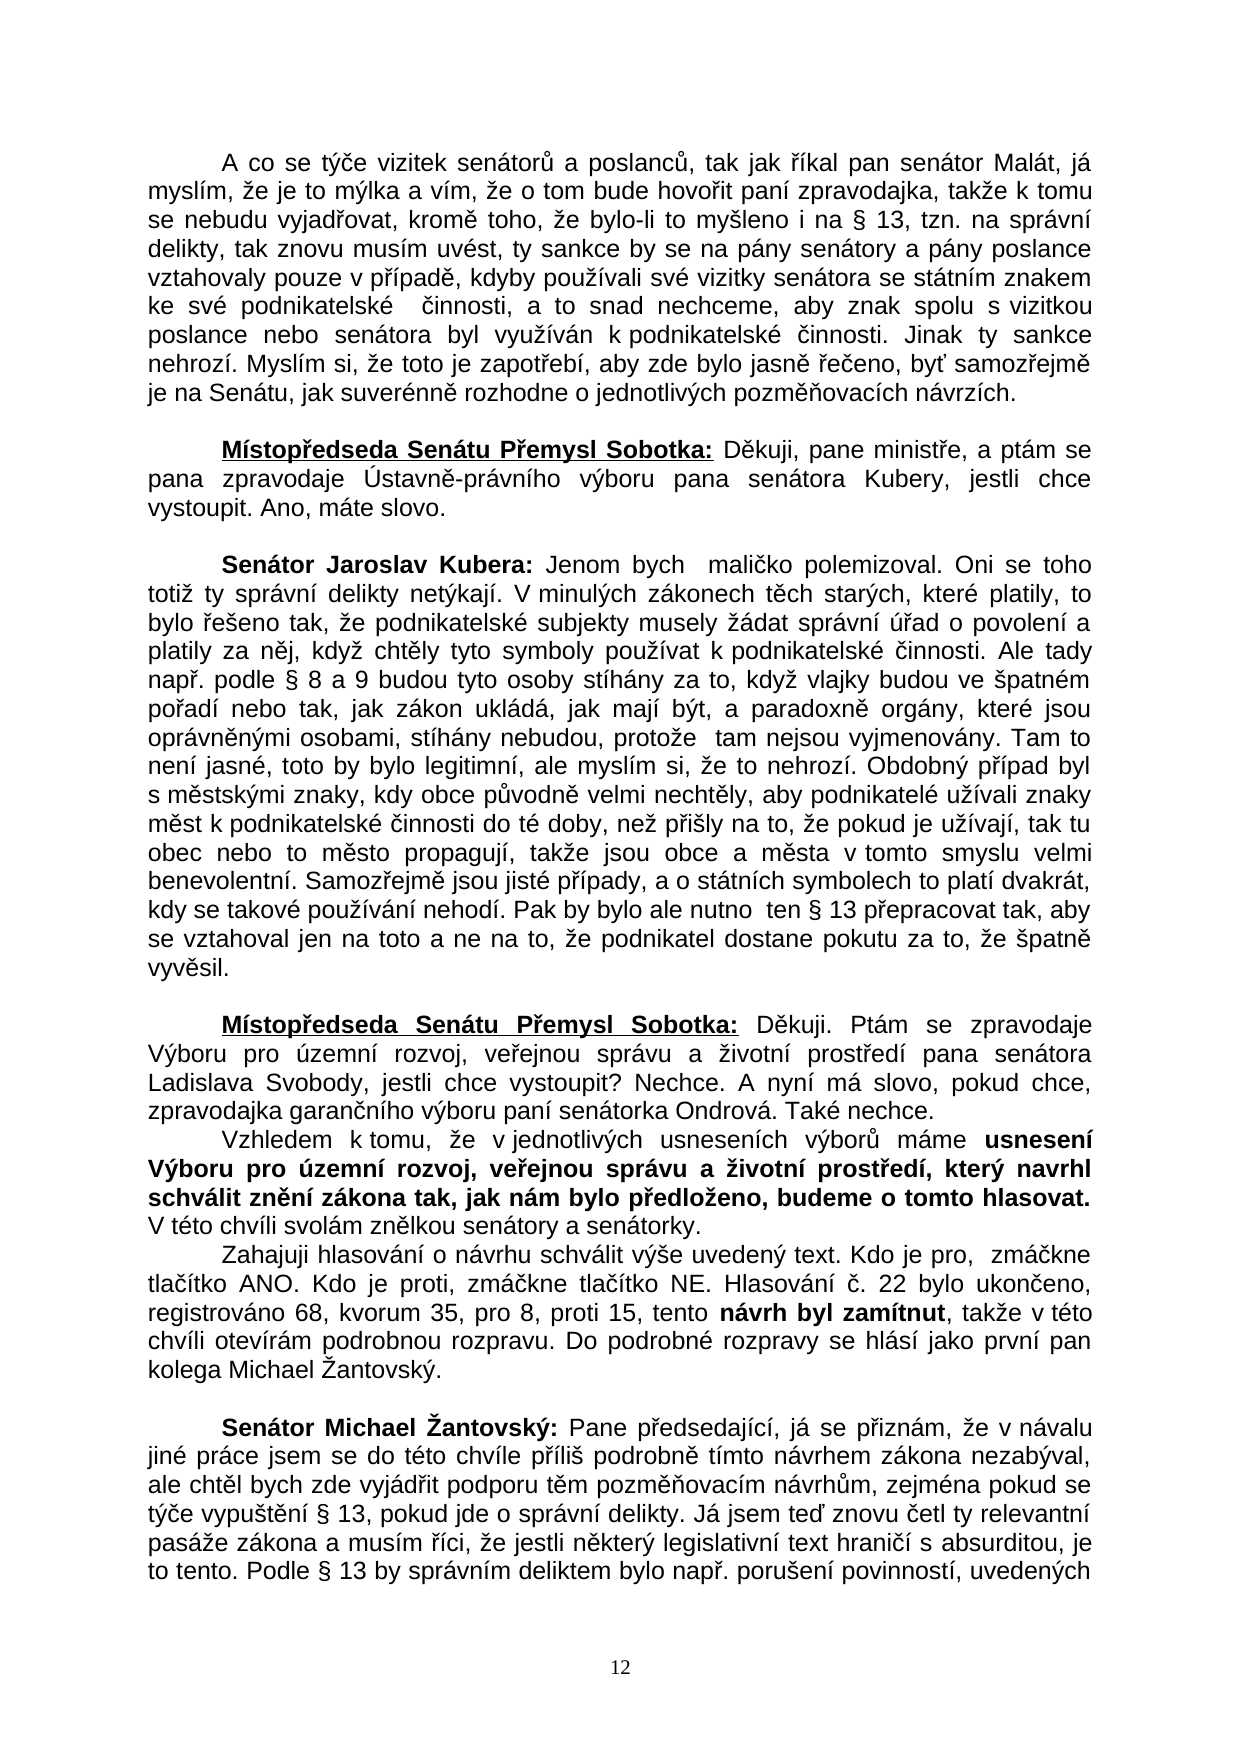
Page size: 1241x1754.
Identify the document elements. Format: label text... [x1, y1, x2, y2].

text Místopředseda Senátu Přemysl Sobotka: Děkuji, pane ministře, a ptám se pana zpravodaje Ústavně-právního výboru pana senátora Kubery, jestli chce vystoupit. Ano, máte slovo. [148, 435, 1093, 521]
text Zahajuji hlasování o návrhu schválit výše uvedený text. Kdo je pro, zmáčkne tlačítko ANO. Kdo je proti, zmáčkne tlačítko NE. Hlasování č. 22 bylo ukončeno, registrováno 68, kvorum 35, pro 8, proti 15, tento návrh byl zamítnut, takže v této chvíli otevírám podrobnou rozpravu. Do podrobné rozpravy se hlásí jako první pan kolega Michael Žantovský. [148, 1240, 1093, 1384]
text A co se týče vizitek senátorů a poslanců, tak jak říkal pan senátor Malát, já myslím, že je to mýlka a vím, že o tom bude hovořit paní zpravodajka, takže k tomu se nebudu vyjadřovat, kromě toho, že bylo-li to myšleno i na § 13, tzn. na správní delikty, tak znovu musím uvést, ty sankce by se na pány senátory a pány poslance vztahovaly pouze v případě, kdyby používali své vizitky senátora se státním znakem ke své podnikatelské činnosti, a to snad nechceme, aby znak spolu s vizitkou poslance nebo senátora byl využíván k podnikatelské činnosti. Jinak ty sankce nehrozí. Myslím si, že toto je zapotřebí, aby zde bylo jasně řečeno, byť samozřejmě je na Senátu, jak suverénně rozhodne o jednotlivých pozměňovacích návrzích. [148, 148, 1093, 406]
text Vzhledem k tomu, že v jednotlivých usneseních výborů máme usnesení Výboru pro územní rozvoj, veřejnou správu a životní prostředí, který navrhl schválit znění zákona tak, jak nám bylo předloženo, budeme o tomto hlasovat. V této chvíli svolám znělkou senátory a senátorky. [148, 1125, 1093, 1240]
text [148, 1413, 1093, 1585]
text Senátor Jaroslav Kubera: Jenom bych maličko polemizoval. Oni se toho totiž ty správní delikty netýkají. V minulých zákonech těch starých, které platily, to bylo řešeno tak, že podnikatelské subjekty musely žádat správní úřad o povolení a platily za něj, když chtěly tyto symboly používat k podnikatelské činnosti. Ale tady např. podle § 8 a 9 budou tyto osoby stíhány za to, když vlajky budou ve špatném pořadí nebo tak, jak zákon ukládá, jak mají být, a paradoxně orgány, které jsou oprávněnými osobami, stíhány nebudou, protože tam nejsou vyjmenovány. Tam to není jasné, toto by bylo legitimní, ale myslím si, že to nehrozí. Obdobný případ byl s městskými znaky, kdy obce původně velmi nechtěly, aby podnikatelé užívali znaky měst k podnikatelské činnosti do té doby, než přišly na to, že pokud je užívají, tak tu obec nebo to město propagují, takže jsou obce a města v tomto smyslu velmi benevolentní. Samozřejmě jsou jisté případy, a o státních symbolech to platí dvakrát, kdy se takové používání nehodí. Pak by bylo ale nutno ten § 13 přepracovat tak, aby se vztahoval jen na toto a ne na to, že podnikatel dostane pokutu za to, že špatně vyvěsil. [148, 550, 1093, 981]
text Místopředseda Senátu Přemysl Sobotka: Děkuji. Ptám se zpravodaje Výboru pro územní rozvoj, veřejnou správu a životní prostředí pana senátora Ladislava Svobody, jestli chce vystoupit? Nechce. A nyní má slovo, pokud chce, zpravodajka garančního výboru paní senátorka Ondrová. Také nechce. [148, 1010, 1093, 1125]
